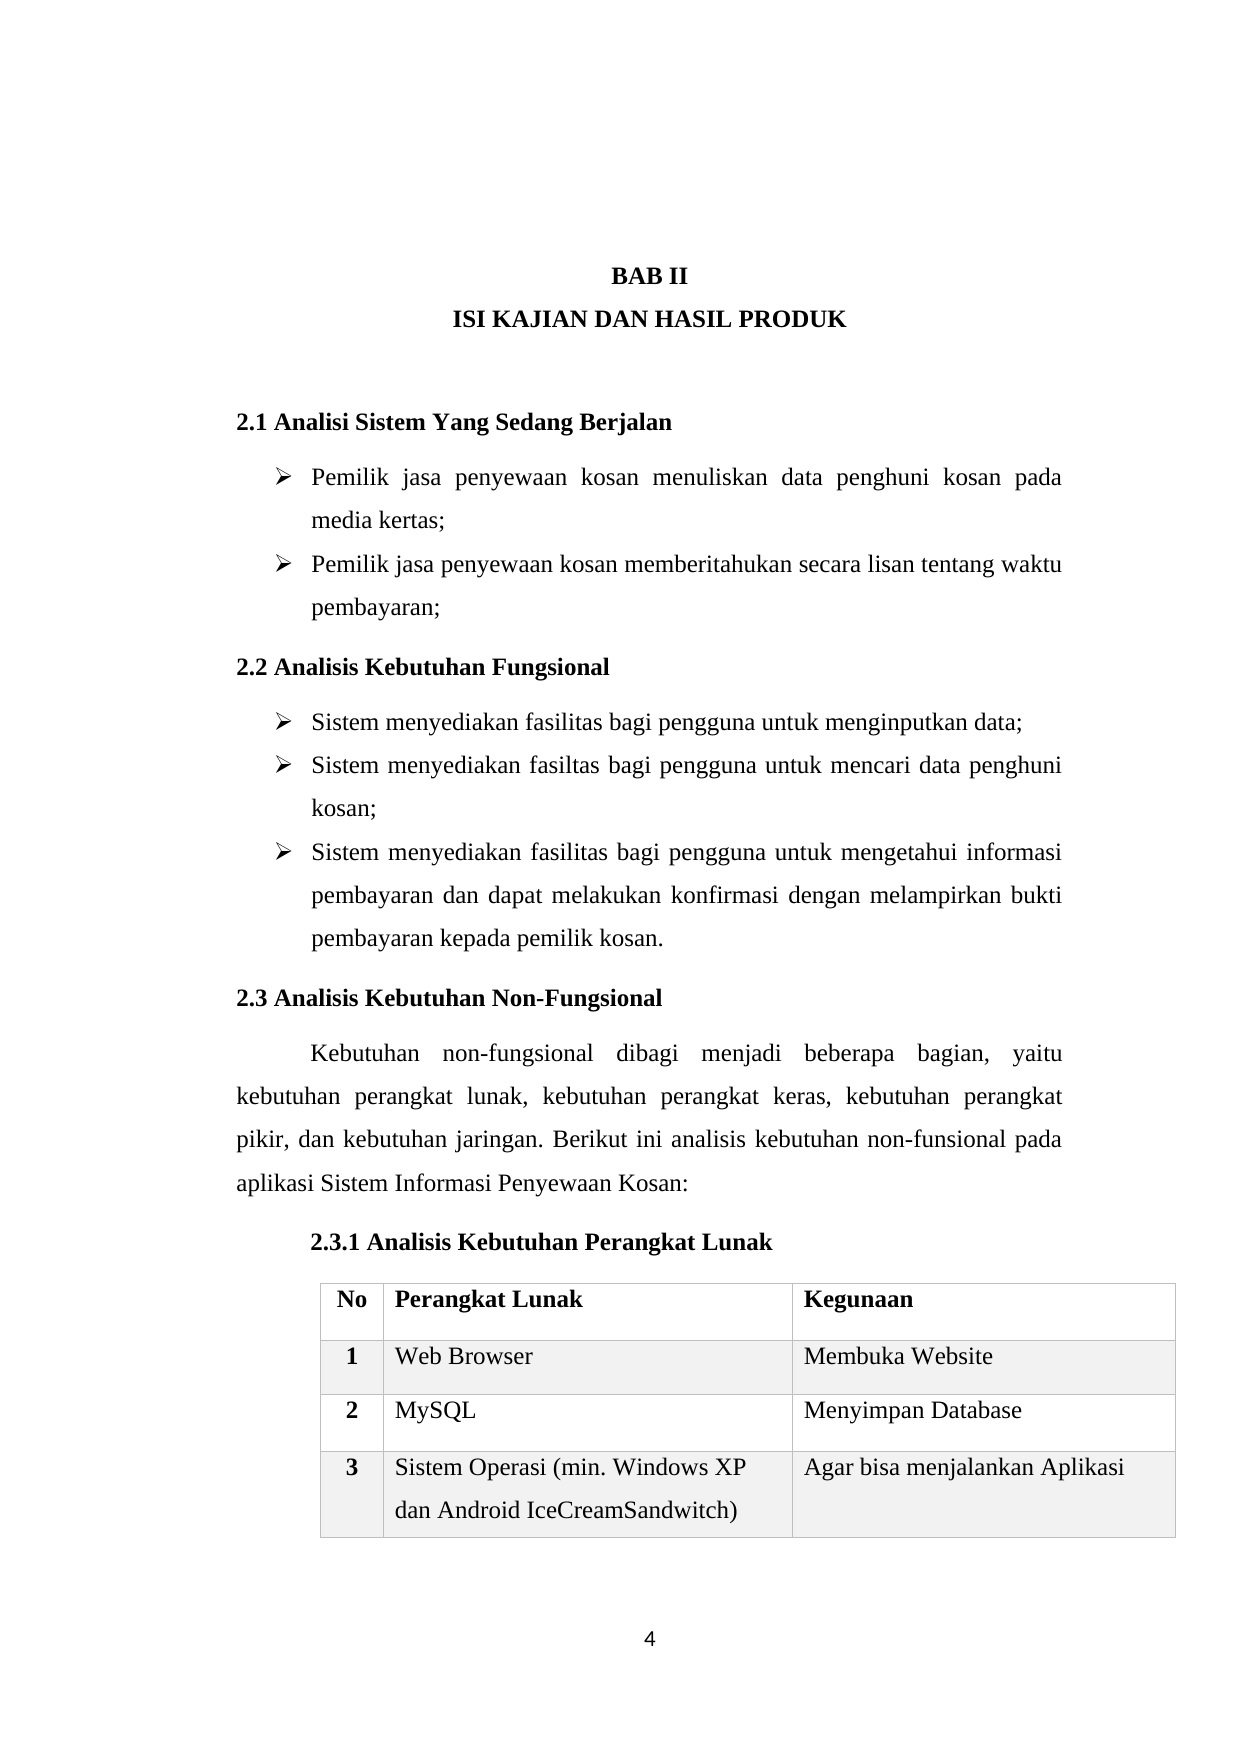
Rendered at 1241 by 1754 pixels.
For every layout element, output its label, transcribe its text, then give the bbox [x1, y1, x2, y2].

table_cell Menyimpan Database [793, 1395, 1175, 1451]
table_cell Sistem Operasi (min. Windows XP dan Android IceCreamSandwitch) [384, 1452, 792, 1537]
subtitle 2.1 Analisi Sistem Yang Sedang Berjalan [236, 407, 1063, 436]
table_cell 3 [321, 1452, 383, 1537]
table_cell MySQL [384, 1395, 792, 1451]
list Pemilik jasa penyewaan kosan memberitahukan secara lisan tentang waktu pembayaran; [274, 549, 1063, 621]
table_cell Membuka Website [793, 1341, 1175, 1394]
text Kebutuhan non-fungsional dibagi menjadi beberapa bagian, yaitu kebutuhan perangkat lunak, kebutuhan perangkat keras, kebutuhan perangkat pikir, dan kebutuhan jaringan. Berikut ini analisis kebutuhan non-funsional pada aplikasi Sistem Informasi Penyewaan Kosan: [236, 1038, 1063, 1196]
subtitle 2.3.1 Analisis Kebutuhan Perangkat Lunak [310, 1227, 1063, 1256]
table_cell 2 [321, 1395, 383, 1451]
table_cell Web Browser [384, 1341, 792, 1394]
table_cell Agar bisa menjalankan Aplikasi [793, 1452, 1175, 1537]
subtitle BAB II ISI KAJIAN DAN HASIL PRODUK [236, 261, 1063, 333]
subtitle 2.2 Analisis Kebutuhan Fungsional [236, 652, 1063, 680]
list Pemilik jasa penyewaan kosan menuliskan data penghuni kosan pada media kertas; [274, 462, 1063, 534]
list Sistem menyediakan fasilitas bagi pengguna untuk menginputkan data; [274, 707, 1063, 736]
table_cell 1 [321, 1341, 383, 1394]
table_header Kegunaan [793, 1284, 1175, 1340]
table_header Perangkat Lunak [384, 1284, 792, 1340]
list Sistem menyediakan fasiltas bagi pengguna untuk mencari data penghuni kosan; [274, 750, 1063, 822]
table_header No [321, 1284, 383, 1340]
list Sistem menyediakan fasilitas bagi pengguna untuk mengetahui informasi pembayaran dan dapat melakukan konfirmasi dengan melampirkan bukti pembayaran kepada pemilik kosan. [274, 837, 1063, 952]
subtitle 2.3 Analisis Kebutuhan Non-Fungsional [236, 983, 1063, 1011]
